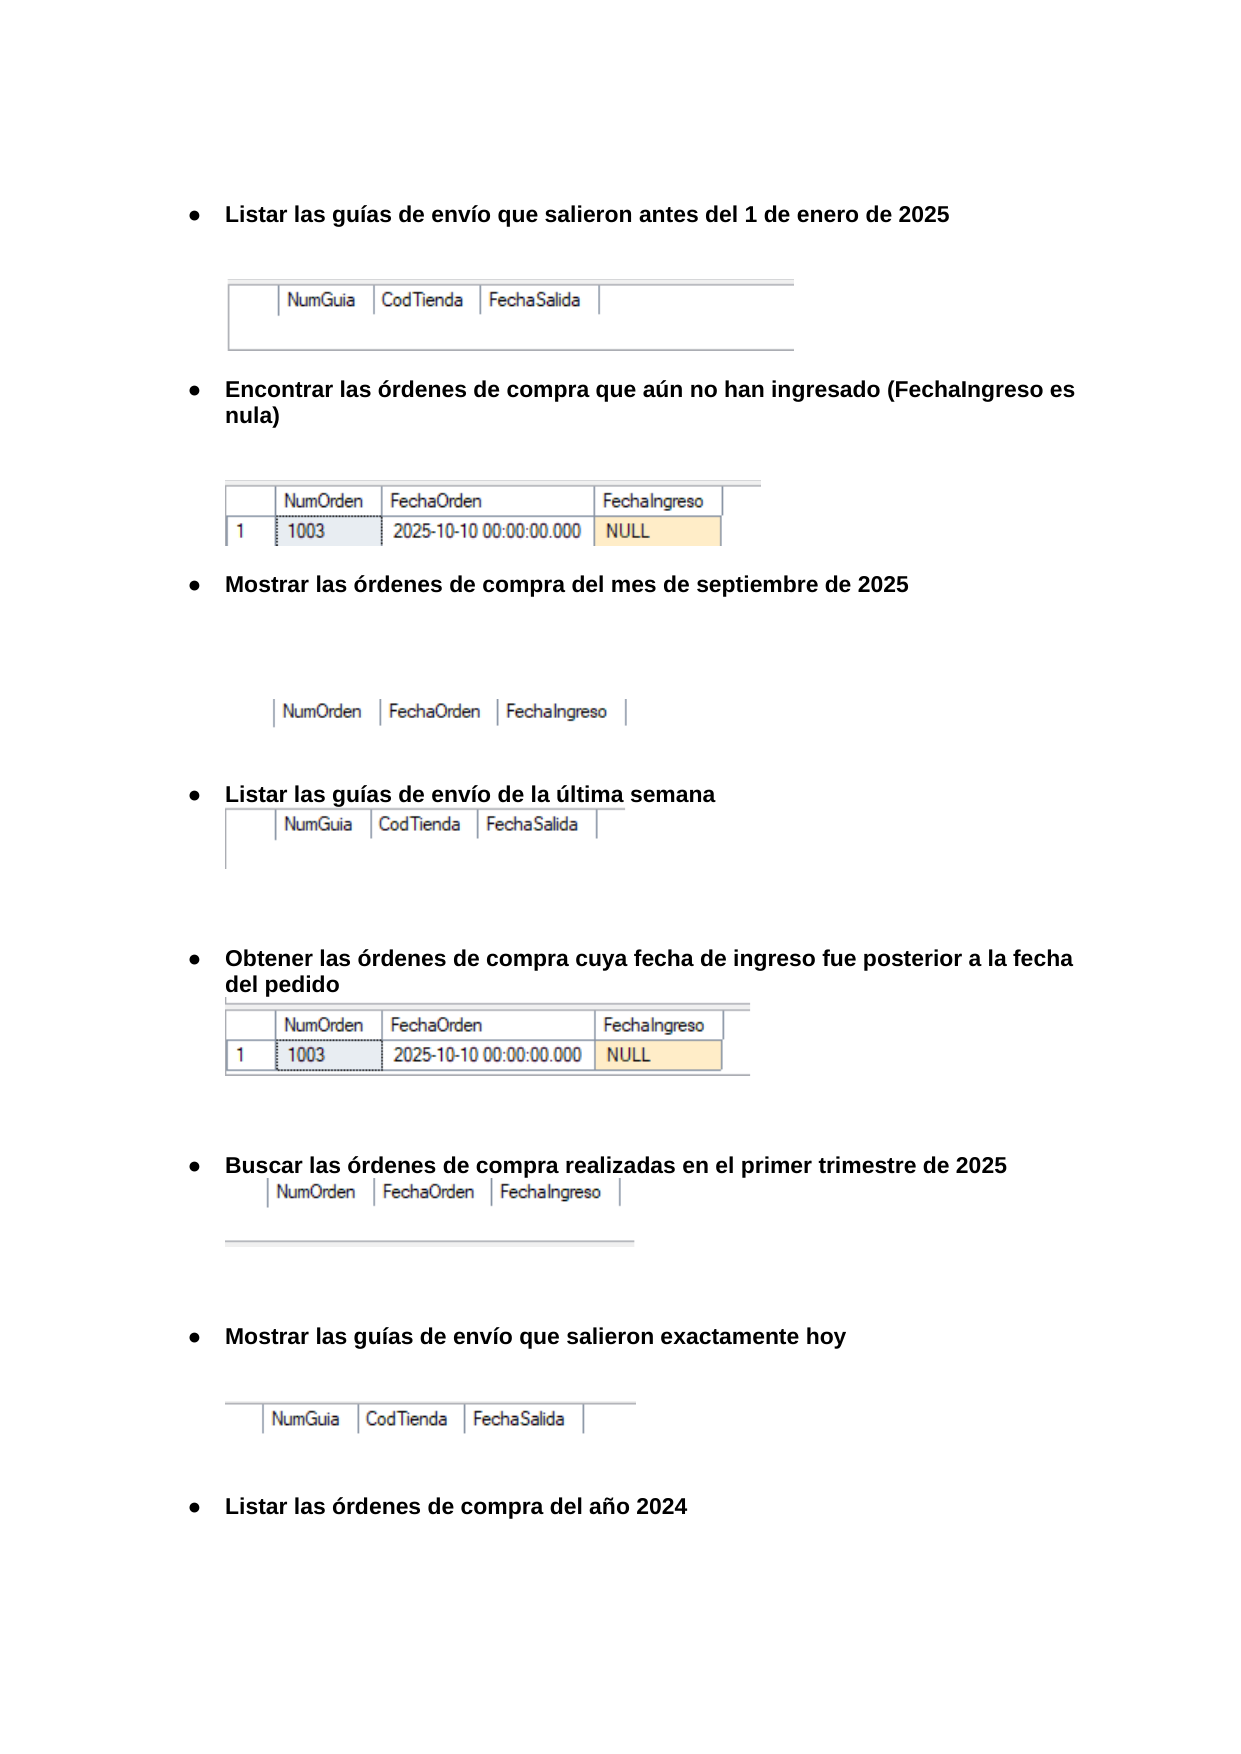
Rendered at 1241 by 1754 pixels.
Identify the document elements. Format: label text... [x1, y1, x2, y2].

list Encontrar las órdenes de compra que aún no han ingresado (FechaIngreso es nula) [187, 376, 1090, 455]
list Listar las guías de envío que salieron antes del 1 de enero de 2025 [187, 201, 1090, 254]
picture [225, 997, 750, 1076]
list Listar las órdenes de compra del año 2024 [187, 1493, 1090, 1546]
picture [225, 1178, 635, 1247]
picture [225, 480, 761, 546]
list Mostrar las órdenes de compra del mes de septiembre de 2025 [187, 571, 1090, 623]
picture [225, 807, 625, 869]
picture [225, 279, 794, 351]
picture [225, 699, 641, 756]
picture [225, 1401, 636, 1469]
list Mostrar las guías de envío que salieron exactamente hoy [187, 1323, 1090, 1376]
